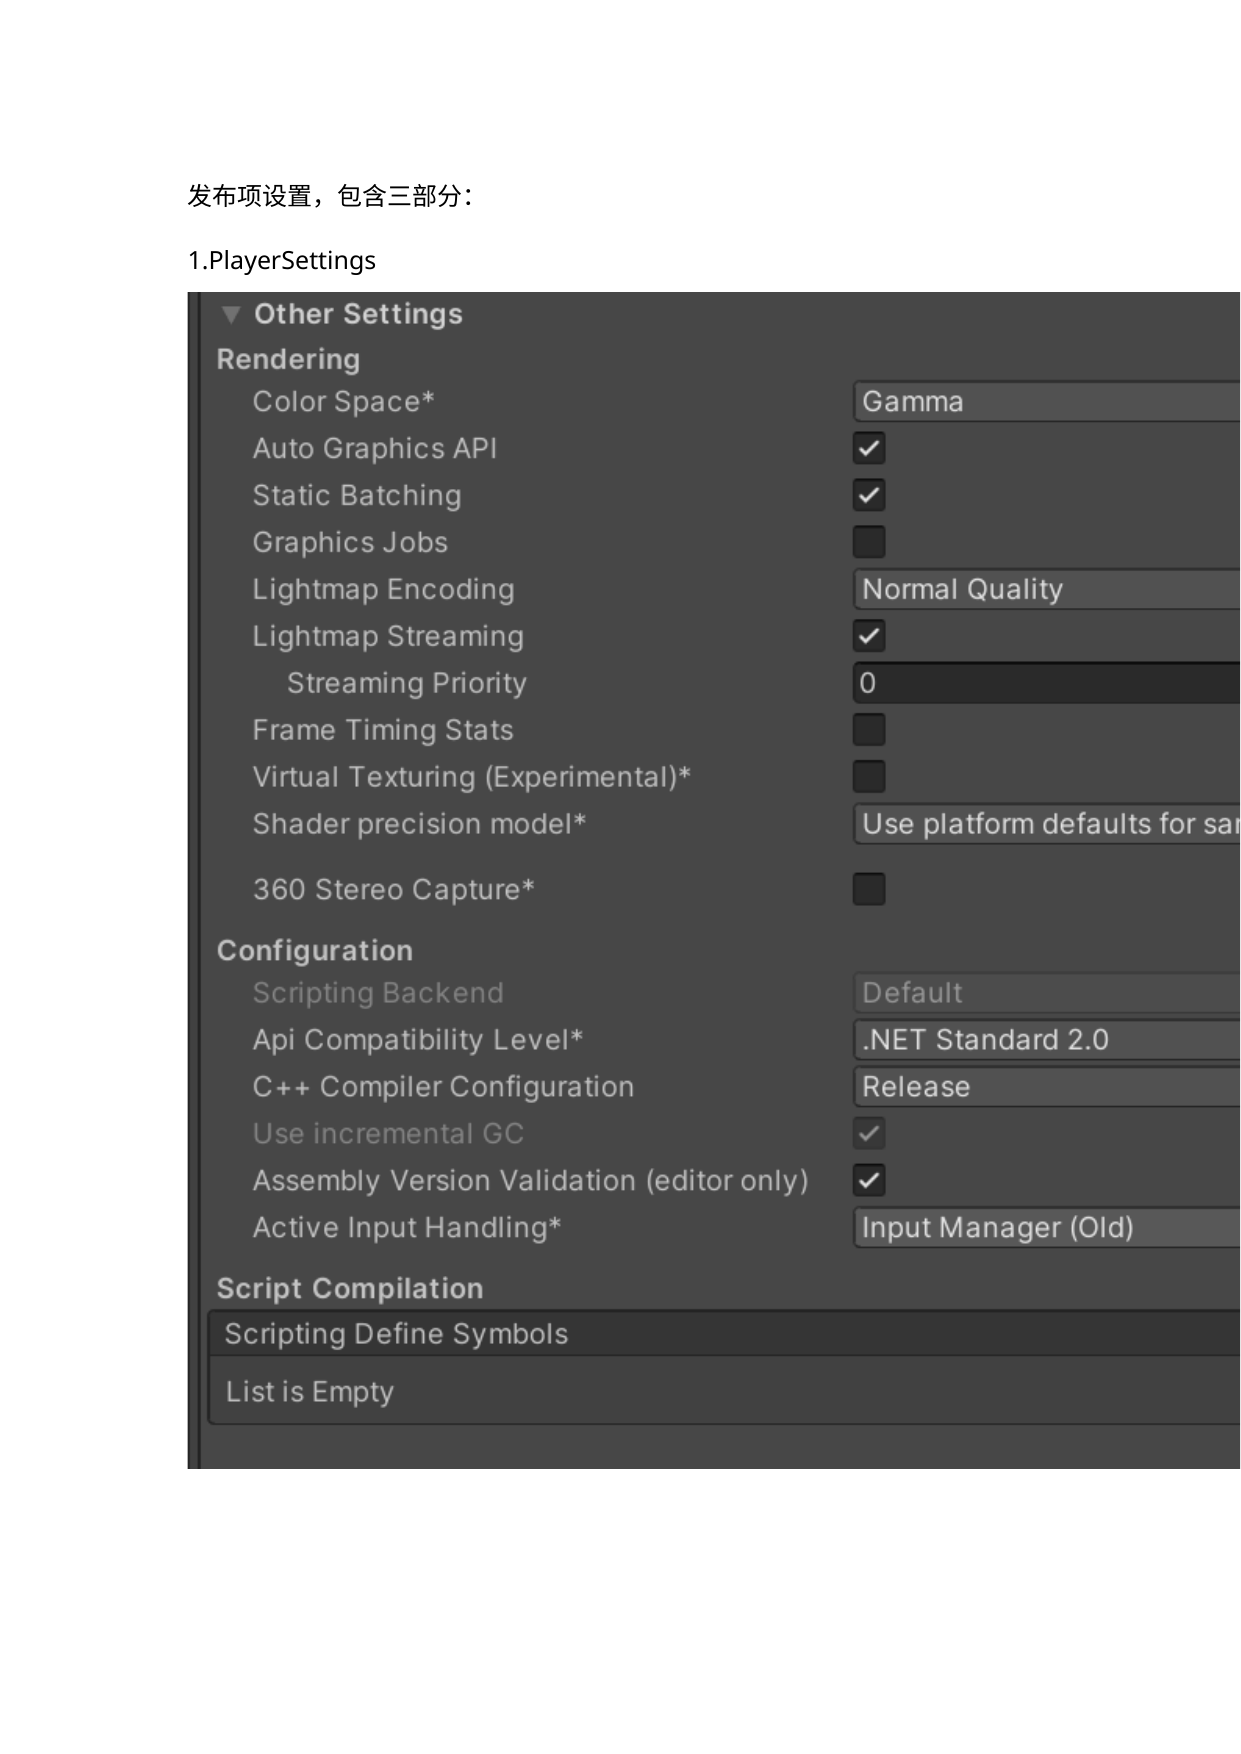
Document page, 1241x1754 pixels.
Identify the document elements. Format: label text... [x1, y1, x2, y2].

text 发布项设置，包含三部分： [187, 162, 1053, 227]
picture [187, 292, 1241, 1469]
text 1.PlayerSettings [187, 227, 1053, 292]
